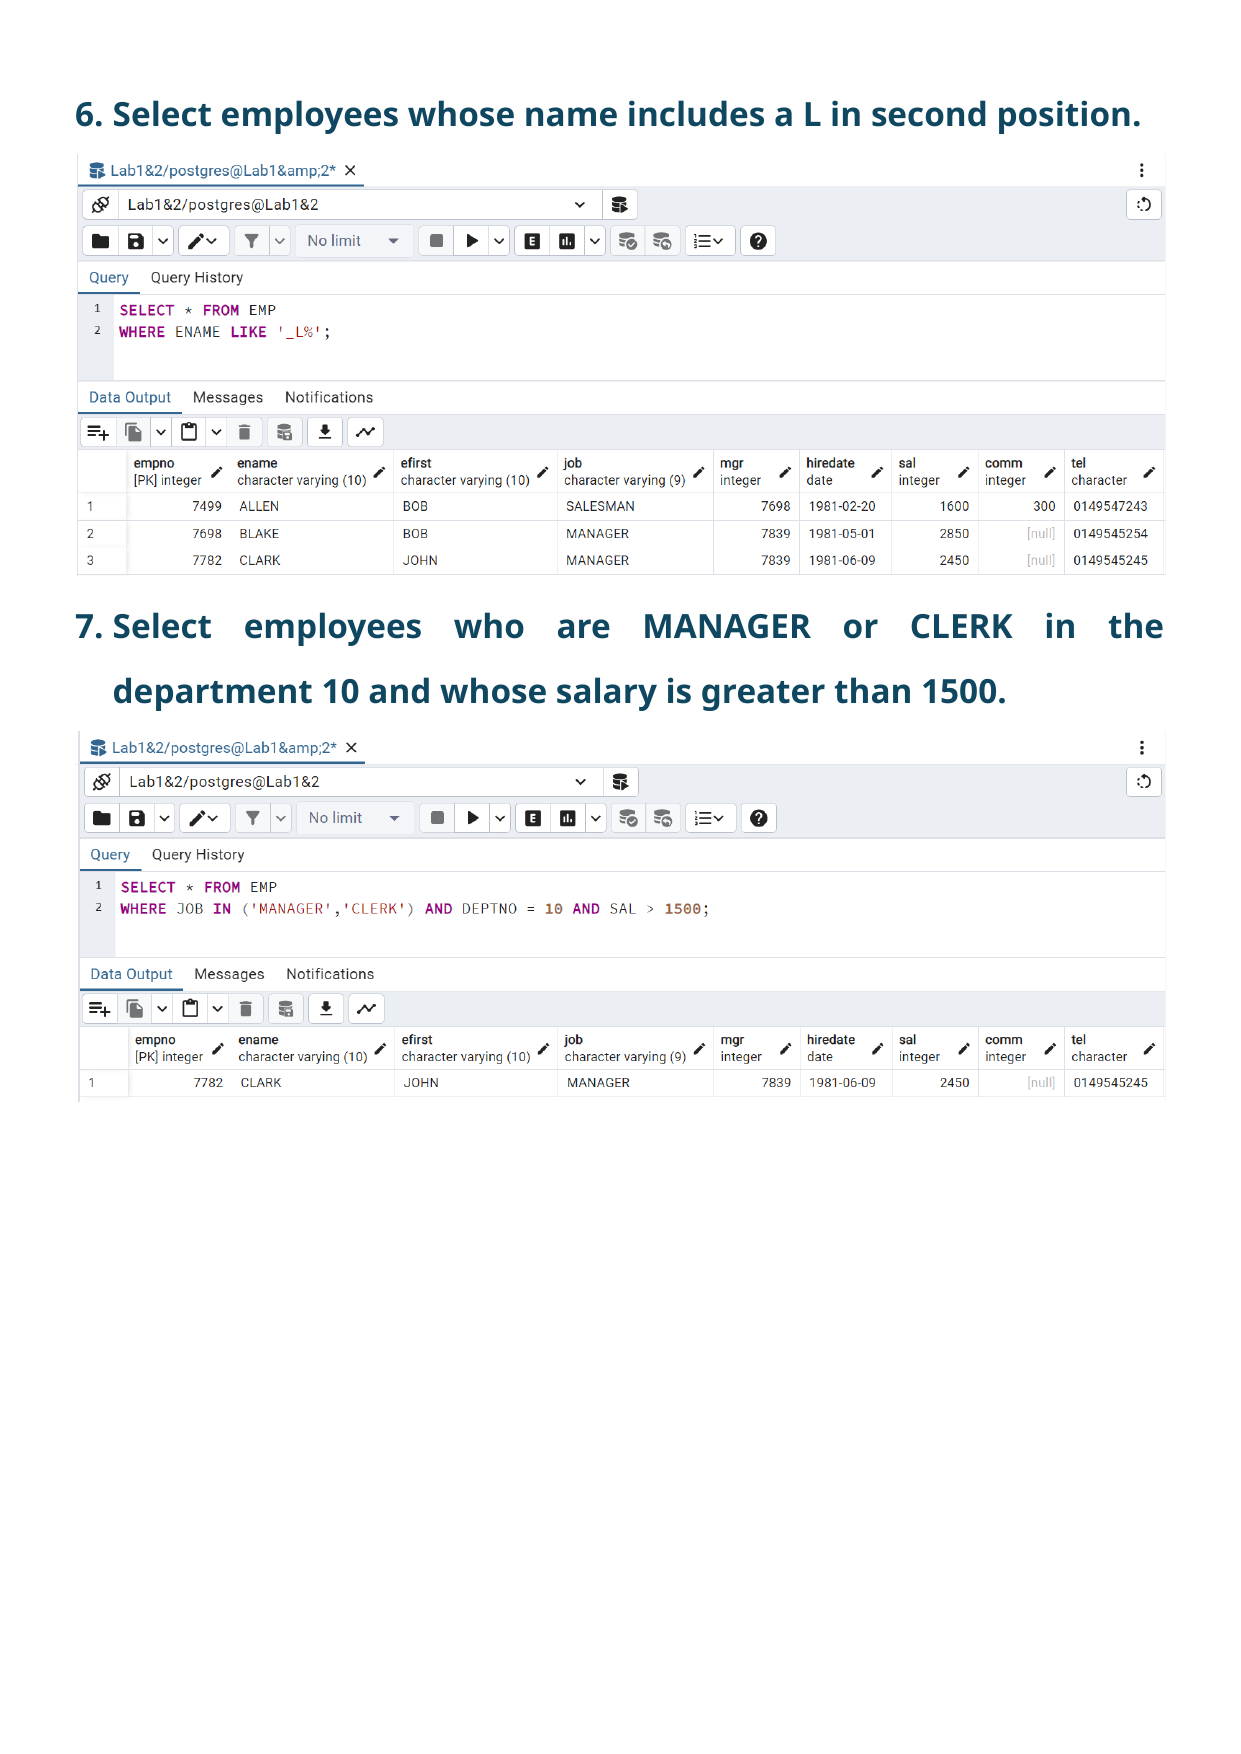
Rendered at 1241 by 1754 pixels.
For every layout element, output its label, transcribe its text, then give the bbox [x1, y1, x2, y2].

subtitle Select employees whose name includes a L in second position. [75, 81, 1165, 146]
subtitle Select employees who are MANAGER or CLERK in the department 10 and whose salary is greater than 1500. [75, 593, 1165, 723]
